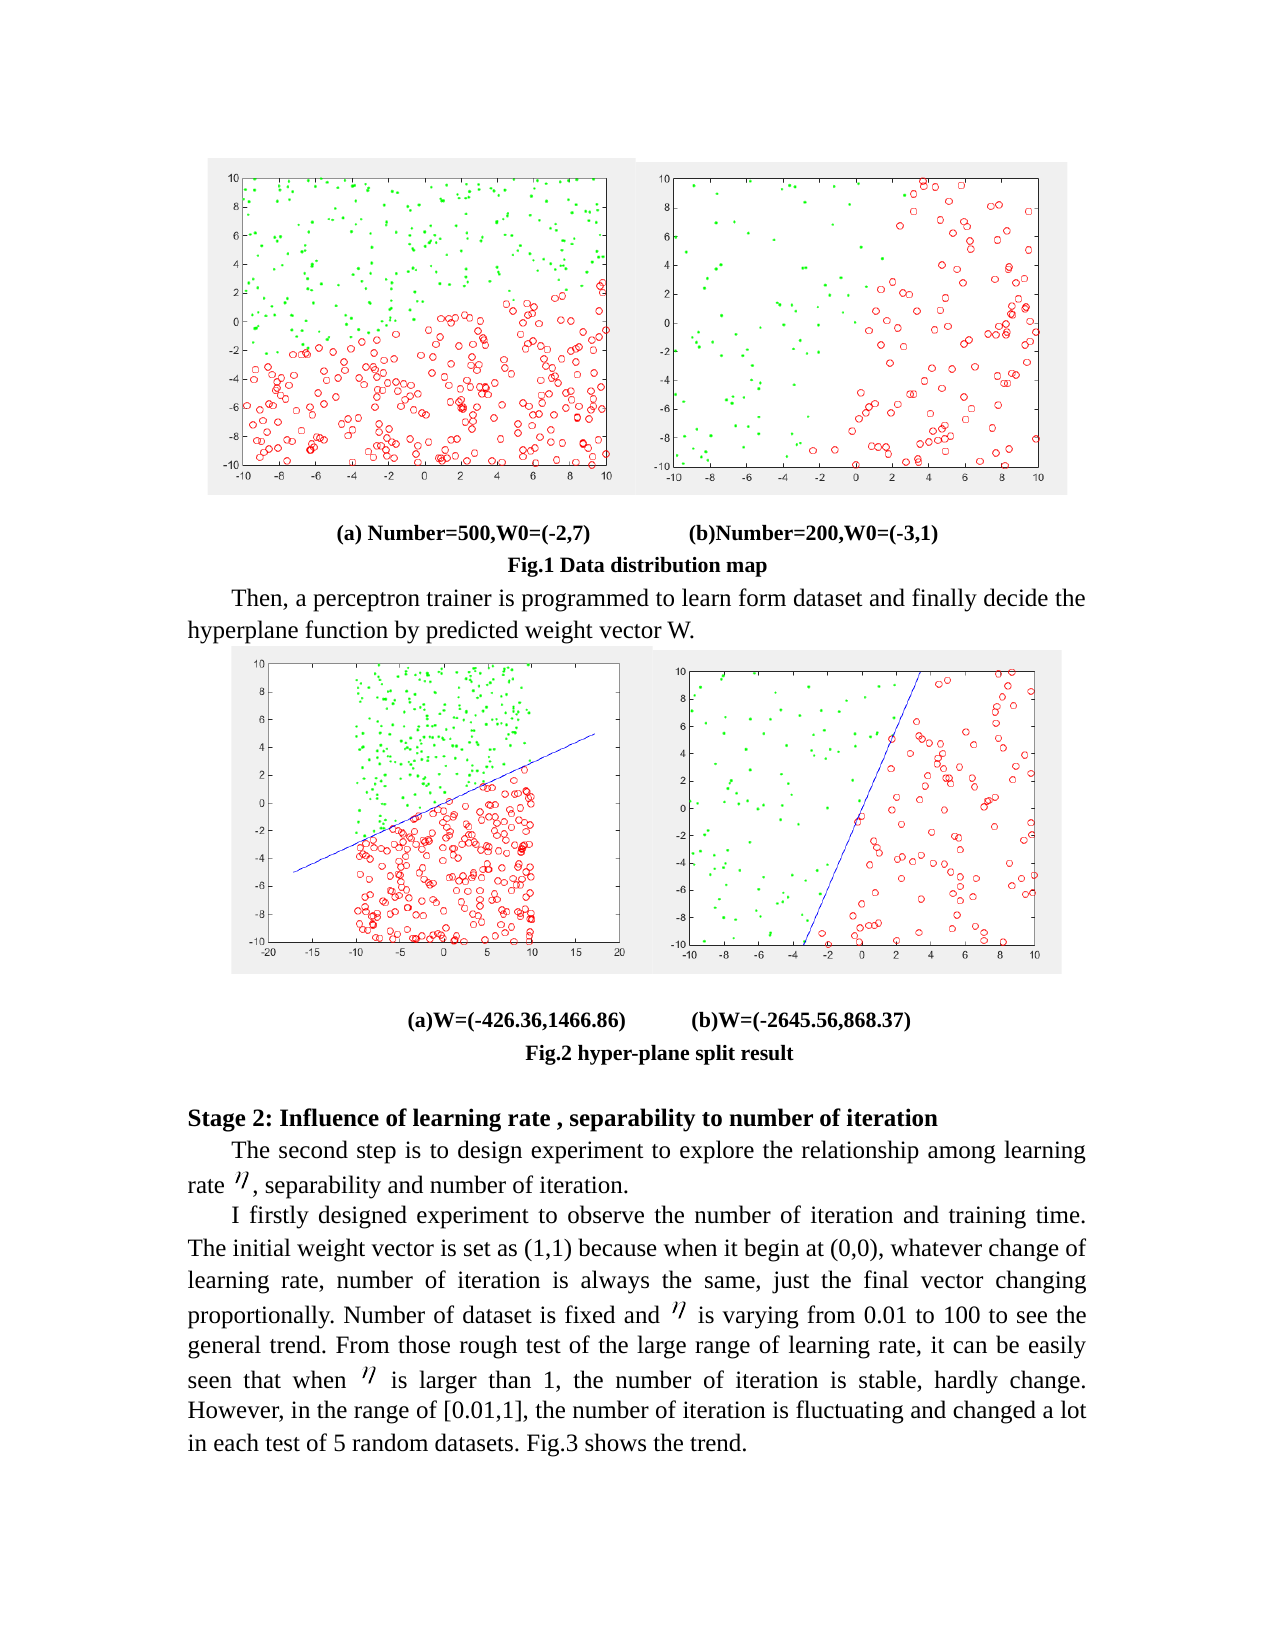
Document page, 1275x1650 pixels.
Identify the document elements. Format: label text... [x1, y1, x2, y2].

text The second step is to design experiment to explore the relationship among learning rate , separability and number of iteration. [187, 1134, 1087, 1199]
picture [231, 646, 1062, 974]
text I firstly designed experiment to observe the number of iteration and training time. The initial weight vector is set as (1,1) because when it begin at (0,0), whatever change of learning rate, number of iteration is always the same, just the final vector changing proportionally. Number of dataset is fixed and is varying from 0.01 to 100 to see the general trend. From those rough test of the large range of learning rate, it can be easily seen that when is larger than 1, the number of iteration is stable, hardly change. However, in the range of [0.01,1], the number of iteration is fluctuating and changed a lot in each test of 5 random datasets. Fig.3 shows the trend. [187, 1199, 1087, 1459]
text Then, a perceptron trainer is programmed to learn form dataset and finally decide the hyperplane function by predicted weight vector W. [187, 581, 1087, 646]
picture [207, 158, 1068, 495]
text Stage 2: Influence of learning rate , separability to number of iteration [187, 1101, 1087, 1134]
text (a)W=(-426.36,1466.86) (b)W=(-2645.56,868.37) [187, 1004, 1087, 1036]
text Fig.2 hyper-plane split result [187, 1036, 1087, 1069]
list Number=500,W0=(-2,7) (b)Number=200,W0=(-3,1) [187, 516, 1087, 549]
text Fig.1 Data distribution map [187, 549, 1087, 581]
